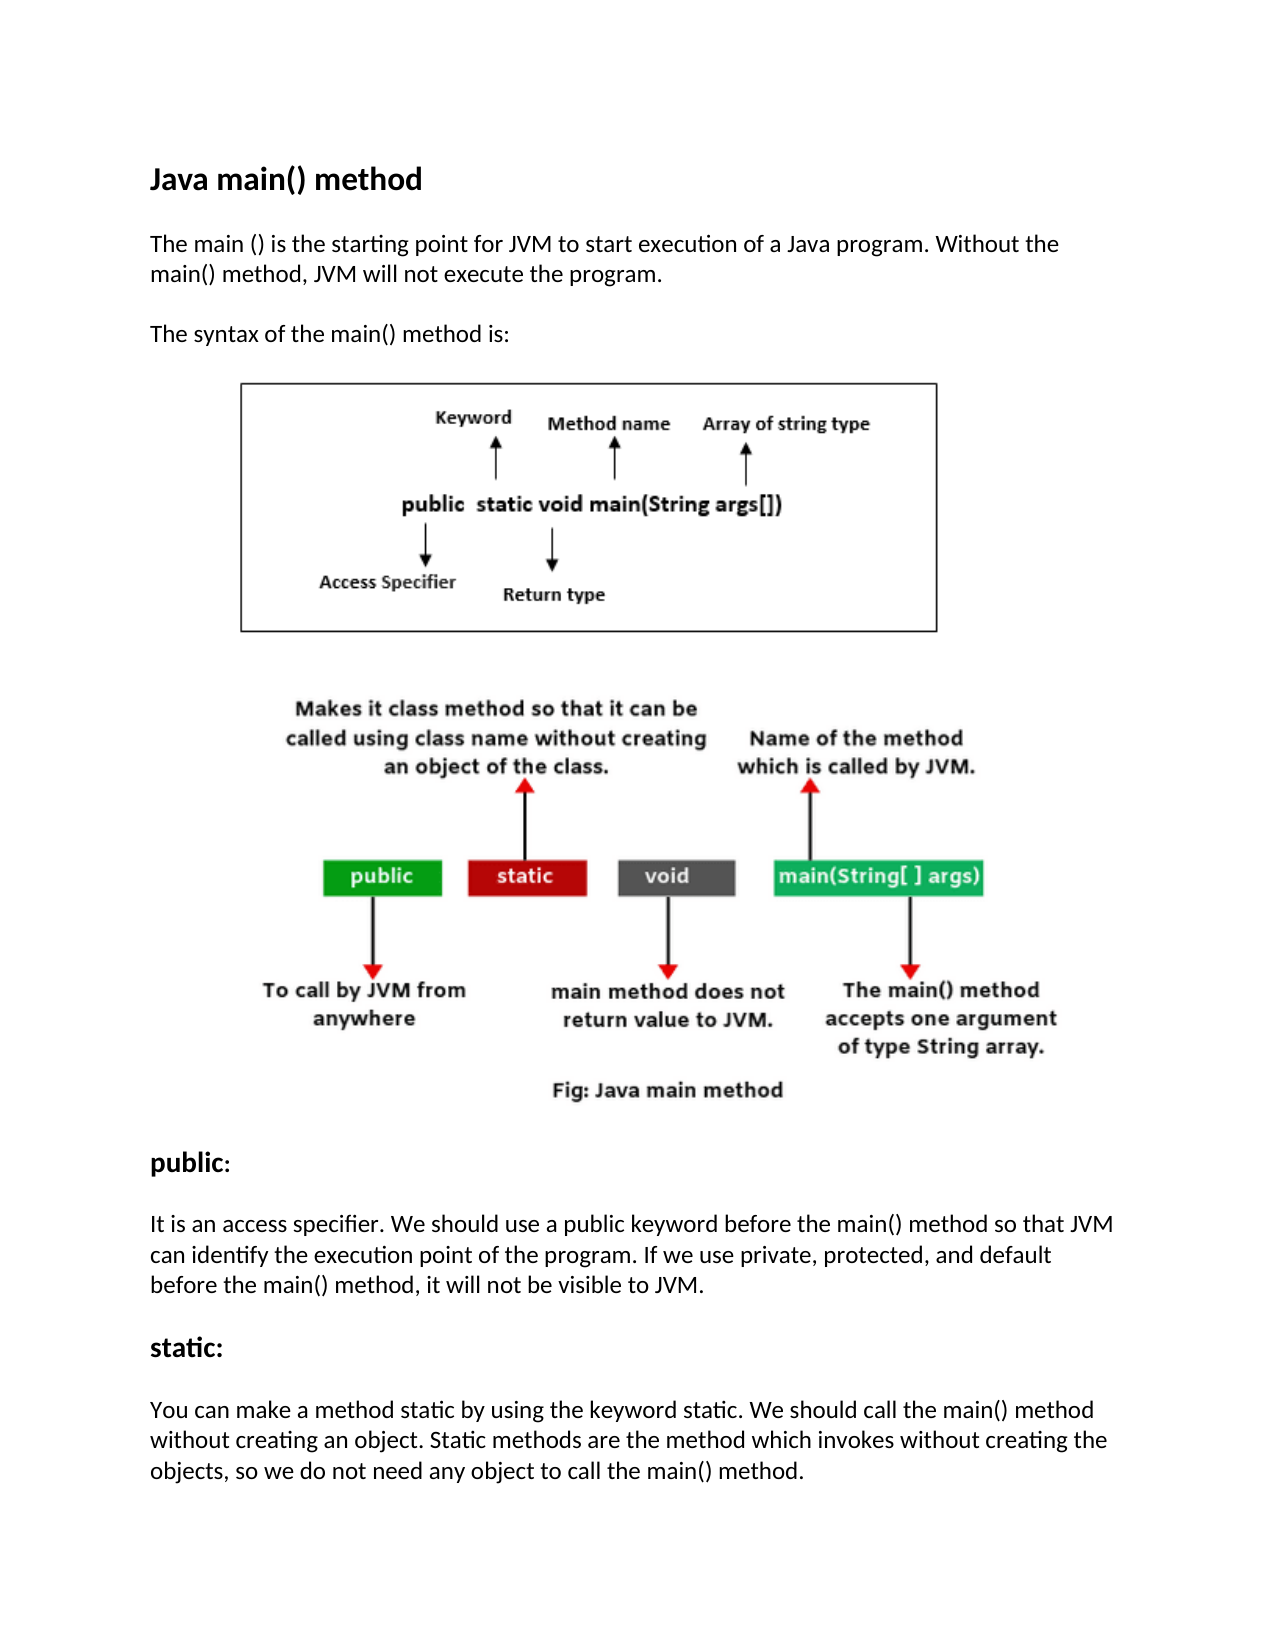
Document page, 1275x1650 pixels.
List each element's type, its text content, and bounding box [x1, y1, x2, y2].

picture [225, 673, 1099, 1115]
text The syntax of the main() method is: [150, 318, 1125, 348]
text You can make a method static by using the keyword static. We should call the main() method without creating an object. Static methods are the method which invokes without creating the objects, so we do not need any object to call the main() method. [150, 1394, 1125, 1486]
text It is an access specifier. We should use a public keyword before the main() method so that JVM can identify the execution point of the program. If we use private, protected, and default before the main() method, it will not be visible to JVM. [150, 1208, 1125, 1300]
text public: [150, 1144, 1125, 1179]
picture [225, 377, 969, 645]
text The main () is the starting point for JVM to start execution of a Java program. Without the main() method, JVM will not execute the program. [150, 228, 1125, 289]
text Java main() method [150, 158, 1125, 198]
text static: [150, 1329, 1125, 1365]
